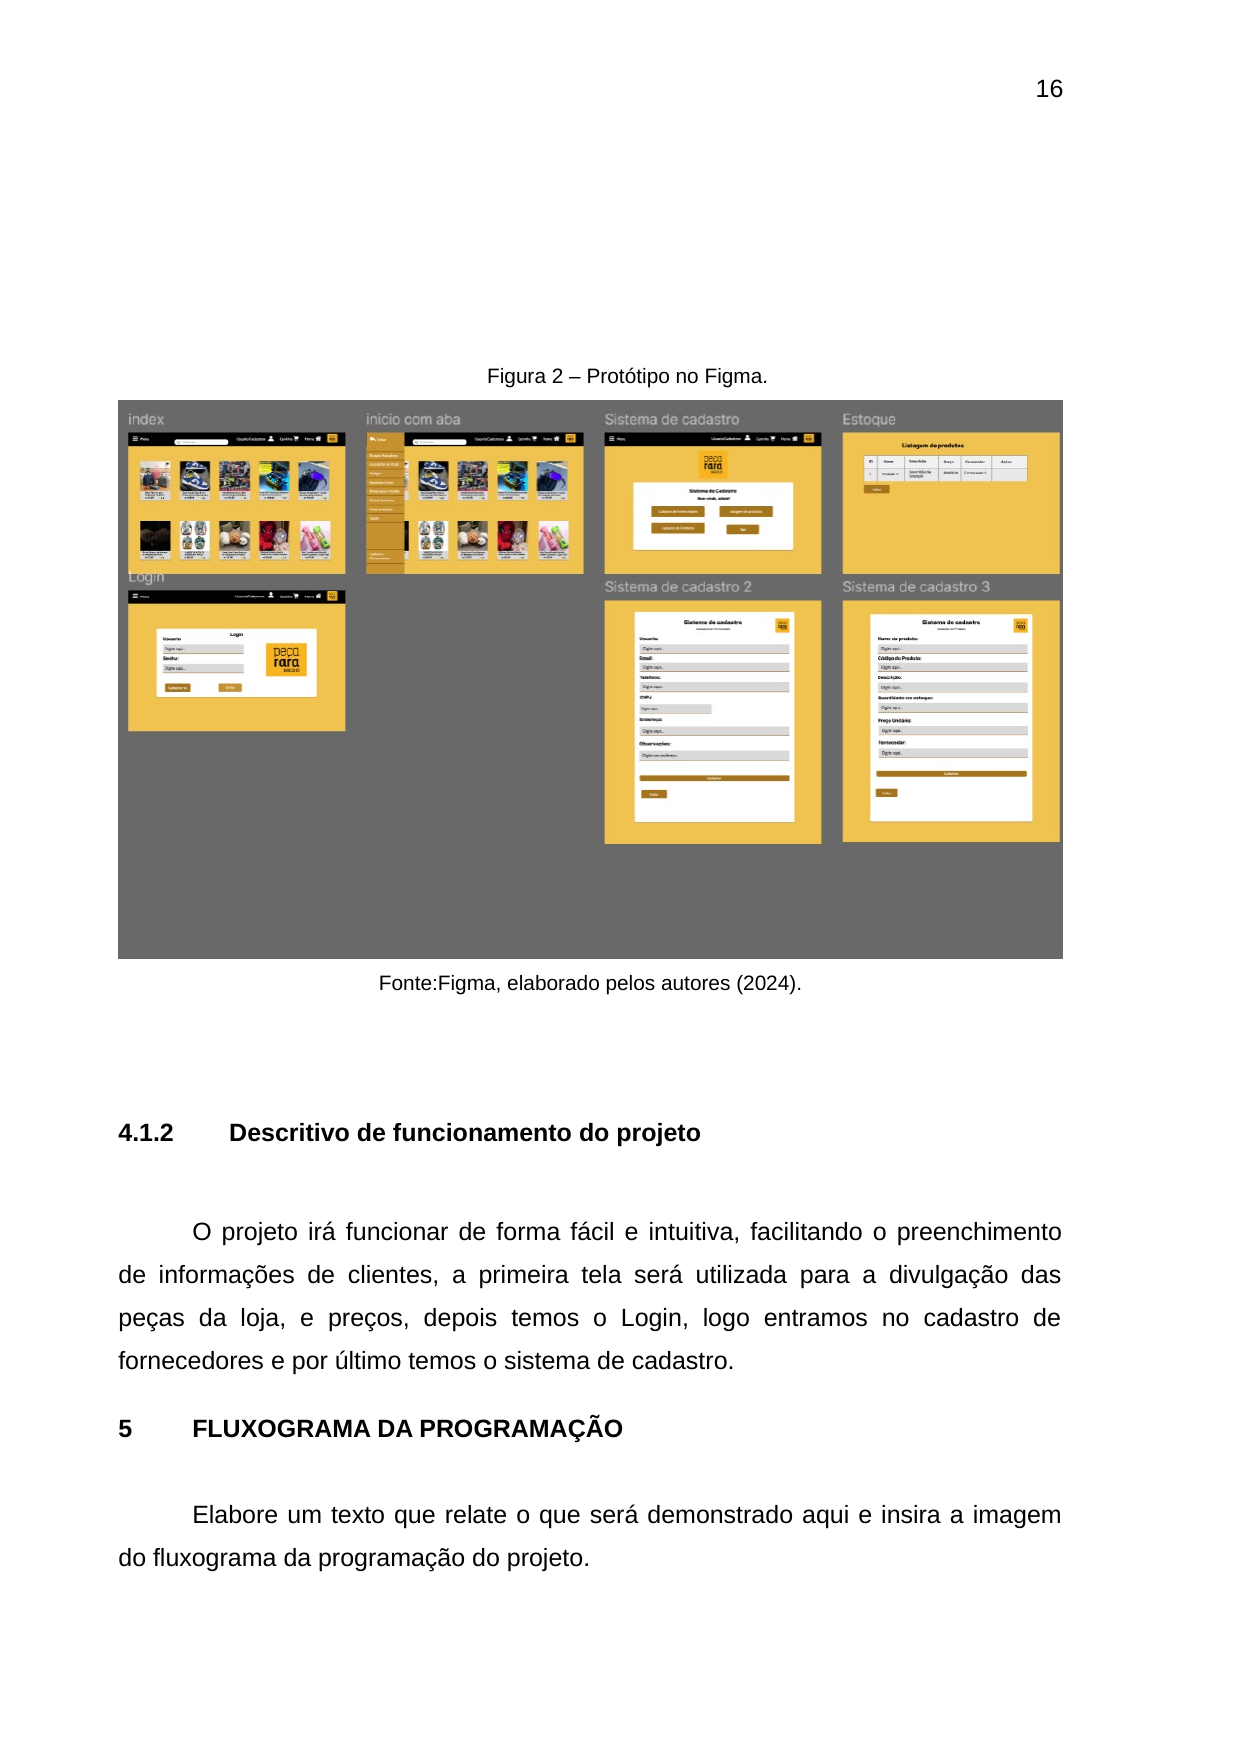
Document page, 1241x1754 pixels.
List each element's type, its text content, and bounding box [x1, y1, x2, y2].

picture [118, 400, 1063, 959]
text Fonte:Figma, elaborado pelos autores (2024). [118, 959, 1063, 994]
text Elabore um texto que relate o que será demonstrado aqui e insira a imagem do fluxograma da programação do projeto. [118, 1500, 1063, 1572]
text Figura 2 – Protótipo no Figma. [118, 364, 1063, 388]
text O projeto irá funcionar de forma fácil e intuitiva, facilitando o preenchimento de informações de clientes, a primeira tela será utilizada para a divulgação das peças da loja, e preços, depois temos o Login, logo entramos no cadastro de fornecedores e por último temos o sistema de cadastro. [118, 1216, 1063, 1374]
subtitle 4.1.2 Descritivo de funcionamento do projeto [118, 1118, 1063, 1146]
subtitle 5 Fluxograma da programação [118, 1414, 1063, 1443]
